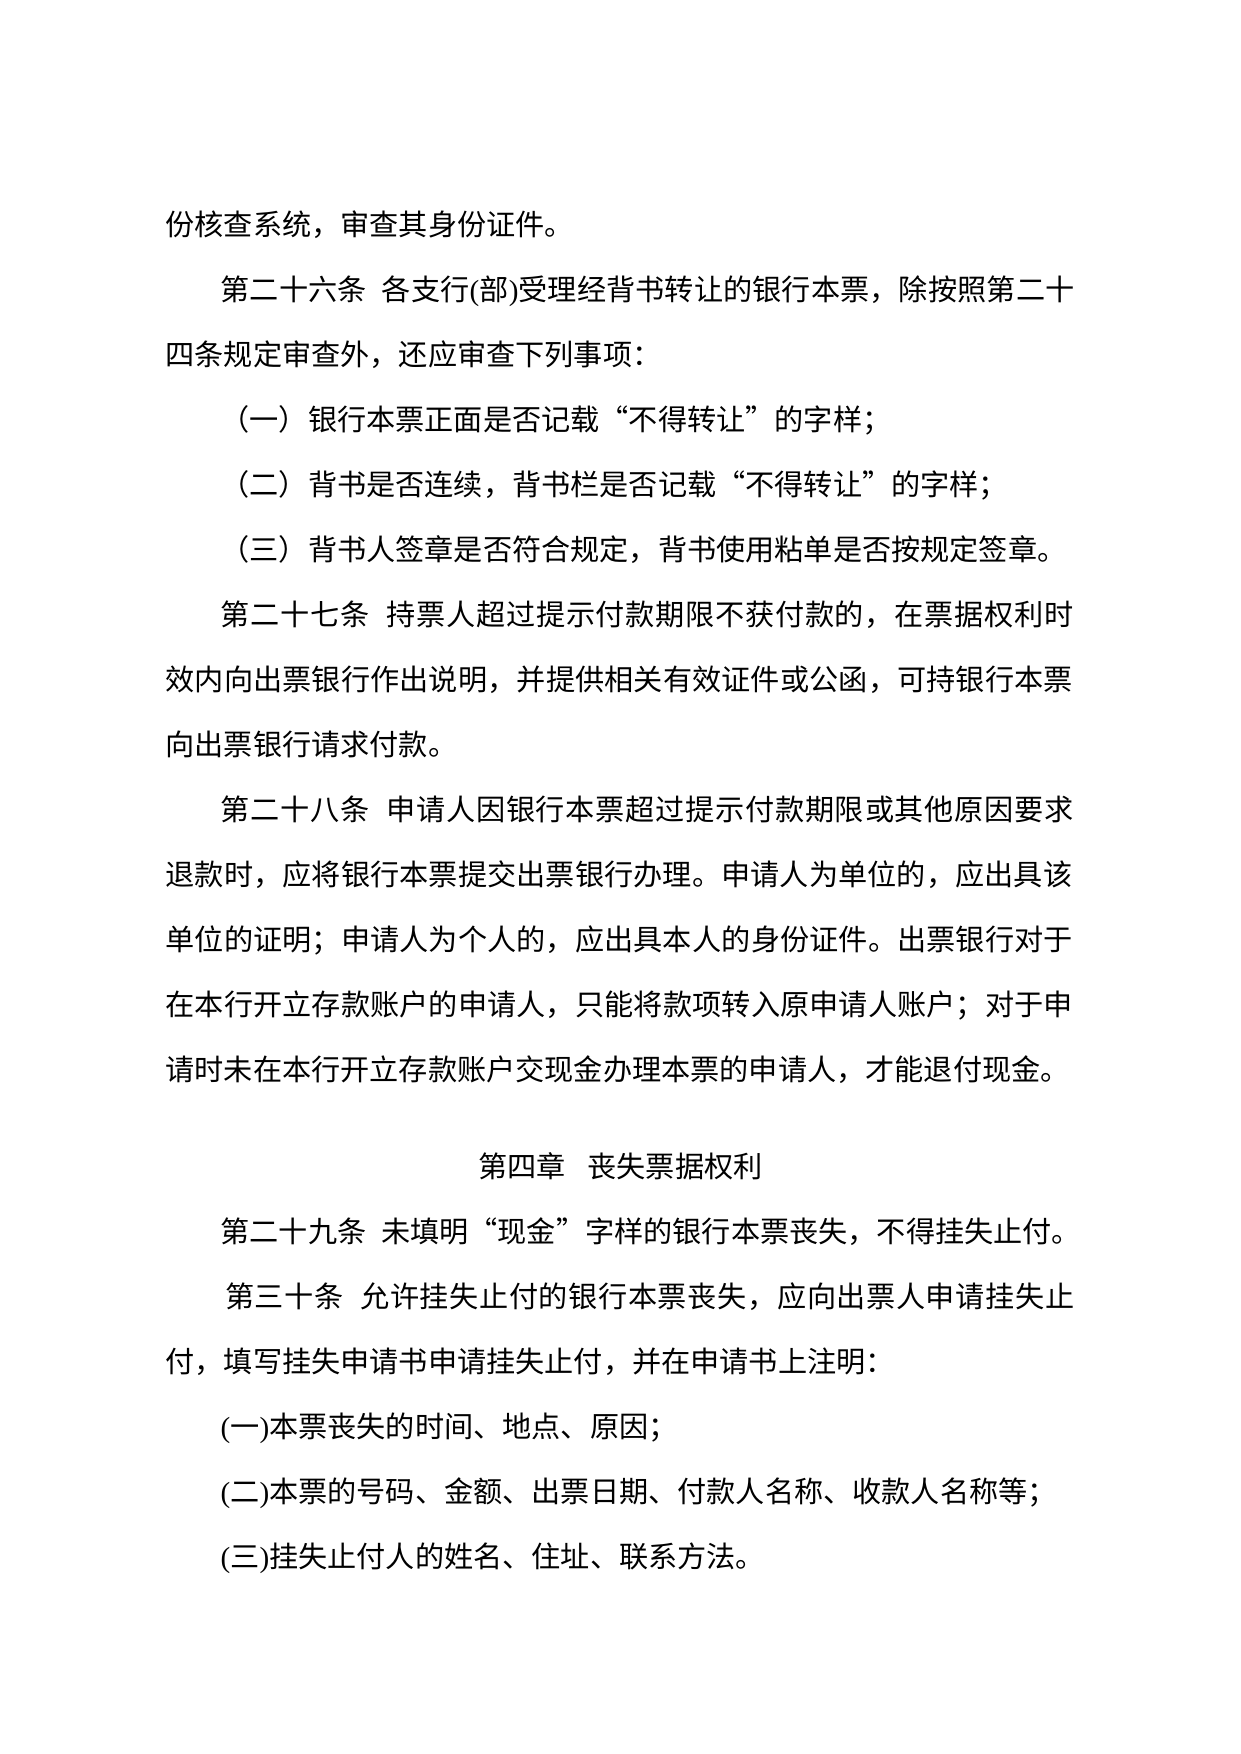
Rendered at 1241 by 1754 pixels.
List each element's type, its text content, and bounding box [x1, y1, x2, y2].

text （一）银行本票正面是否记载“不得转让”的字样； [165, 385, 1075, 450]
text （二）背书是否连续，背书栏是否记载“不得转让”的字样； [165, 450, 1075, 515]
text 第四章 丧失票据权利 [165, 1132, 1075, 1197]
text （三）背书人签章是否符合规定，背书使用粘单是否按规定签章。 [165, 515, 1075, 580]
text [165, 190, 1075, 255]
text (三)挂失止付人的姓名、住址、联系方法。 [165, 1522, 1075, 1587]
text 第二十八条 申请人因银行本票超过提示付款期限或其他原因要求退款时，应将银行本票提交出票银行办理。申请人为单位的，应出具该单位的证明；申请人为个人的，应出具本人的身份证件。出票银行对于在本行开立存款账户的申请人，只能将款项转入原申请人账户；对于申请时未在本行开立存款账户交现金办理本票的申请人，才能退付现金。 [165, 775, 1075, 1100]
text 第二十七条 持票人超过提示付款期限不获付款的，在票据权利时效内向出票银行作出说明，并提供相关有效证件或公函，可持银行本票向出票银行请求付款。 [165, 580, 1075, 775]
text 第二十九条 未填明“现金”字样的银行本票丧失，不得挂失止付。 第三十条 允许挂失止付的银行本票丧失，应向出票人申请挂失止付，填写挂失申请书申请挂失止付，并在申请书上注明： [165, 1197, 1075, 1392]
text (二)本票的号码、金额、出票日期、付款人名称、收款人名称等； [165, 1457, 1075, 1522]
text (一)本票丧失的时间、地点、原因； [165, 1392, 1075, 1457]
text 第二十六条 各支行(部)受理经背书转让的银行本票，除按照第二十四条规定审查外，还应审查下列事项： [165, 255, 1075, 385]
